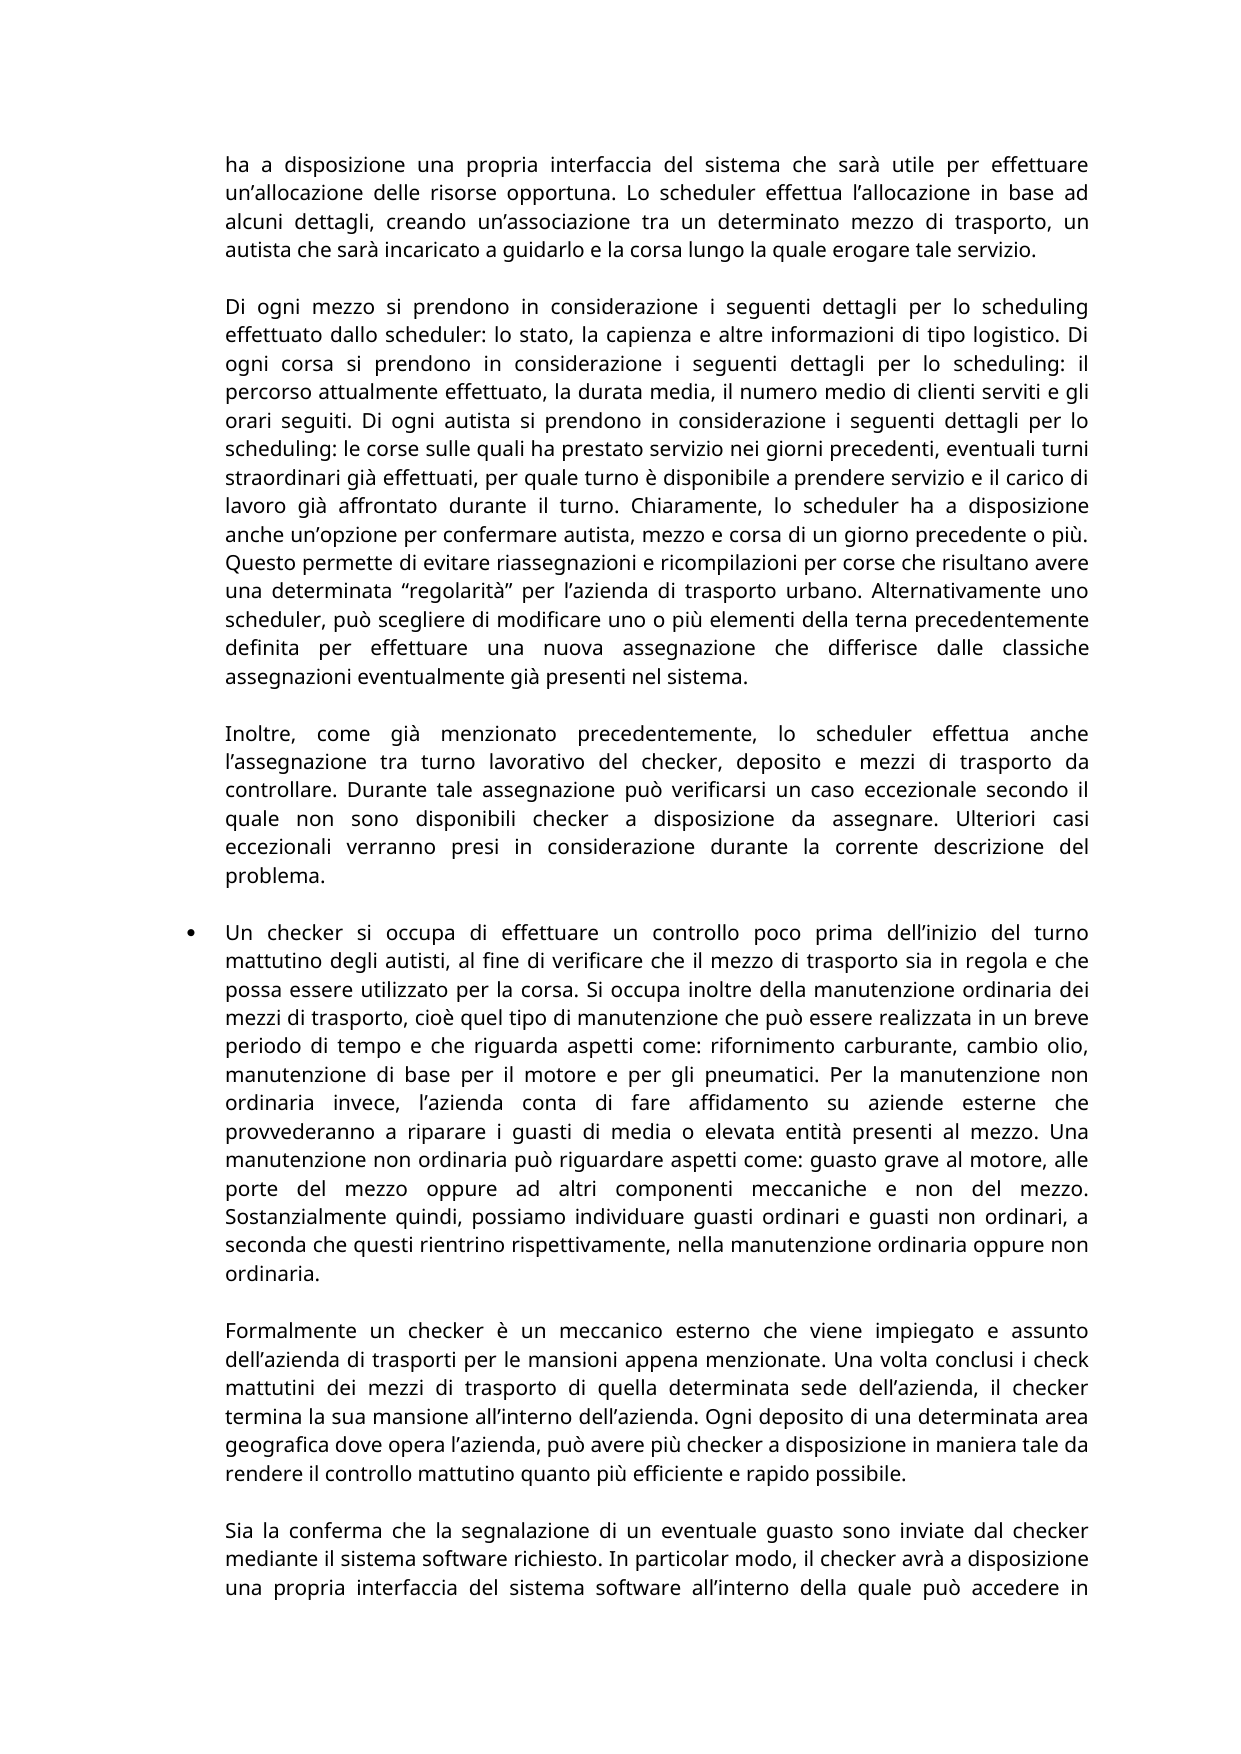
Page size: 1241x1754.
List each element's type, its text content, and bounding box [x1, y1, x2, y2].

text Formalmente un checker è un meccanico esterno che viene impiegato e assunto dell’azienda di trasporti per le mansioni appena menzionate. Una volta conclusi i check mattutini dei mezzi di trasporto di quella determinata sede dell’azienda, il checker termina la sua mansione all’interno dell’azienda. Ogni deposito di una determinata area geografica dove opera l’azienda, può avere più checker a disposizione in maniera tale da rendere il controllo mattutino quanto più efficiente e rapido possibile. [225, 1316, 1090, 1487]
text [225, 1516, 1090, 1601]
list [187, 150, 1090, 264]
text Di ogni mezzo si prendono in considerazione i seguenti dettagli per lo scheduling effettuato dallo scheduler: lo stato, la capienza e altre informazioni di tipo logistico. Di ogni corsa si prendono in considerazione i seguenti dettagli per lo scheduling: il percorso attualmente effettuato, la durata media, il numero medio di clienti serviti e gli orari seguiti. Di ogni autista si prendono in considerazione i seguenti dettagli per lo scheduling: le corse sulle quali ha prestato servizio nei giorni precedenti, eventuali turni straordinari già effettuati, per quale turno è disponibile a prendere servizio e il carico di lavoro già affrontato durante il turno. Chiaramente, lo scheduler ha a disposizione anche un’opzione per confermare autista, mezzo e corsa di un giorno precedente o più. Questo permette di evitare riassegnazioni e ricompilazioni per corse che risultano avere una determinata “regolarità” per l’azienda di trasporto urbano. Alternativamente uno scheduler, può scegliere di modificare uno o più elementi della terna precedentemente definita per effettuare una nuova assegnazione che differisce dalle classiche assegnazioni eventualmente già presenti nel sistema. [225, 292, 1090, 690]
list Un checker si occupa di effettuare un controllo poco prima dell’inizio del turno mattutino degli autisti, al fine di verificare che il mezzo di trasporto sia in regola e che possa essere utilizzato per la corsa. Si occupa inoltre della manutenzione ordinaria dei mezzi di trasporto, cioè quel tipo di manutenzione che può essere realizzata in un breve periodo di tempo e che riguarda aspetti come: rifornimento carburante, cambio olio, manutenzione di base per il motore e per gli pneumatici. Per la manutenzione non ordinaria invece, l’azienda conta di fare affidamento su aziende esterne che provvederanno a riparare i guasti di media o elevata entità presenti al mezzo. Una manutenzione non ordinaria può riguardare aspetti come: guasto grave al motore, alle porte del mezzo oppure ad altri componenti meccaniche e non del mezzo. Sostanzialmente quindi, possiamo individuare guasti ordinari e guasti non ordinari, a seconda che questi rientrino rispettivamente, nella manutenzione ordinaria oppure non ordinaria. [187, 918, 1090, 1287]
text Inoltre, come già menzionato precedentemente, lo scheduler effettua anche l’assegnazione tra turno lavorativo del checker, deposito e mezzi di trasporto da controllare. Durante tale assegnazione può verificarsi un caso eccezionale secondo il quale non sono disponibili checker a disposizione da assegnare. Ulteriori casi eccezionali verranno presi in considerazione durante la corrente descrizione del problema. [225, 719, 1090, 889]
